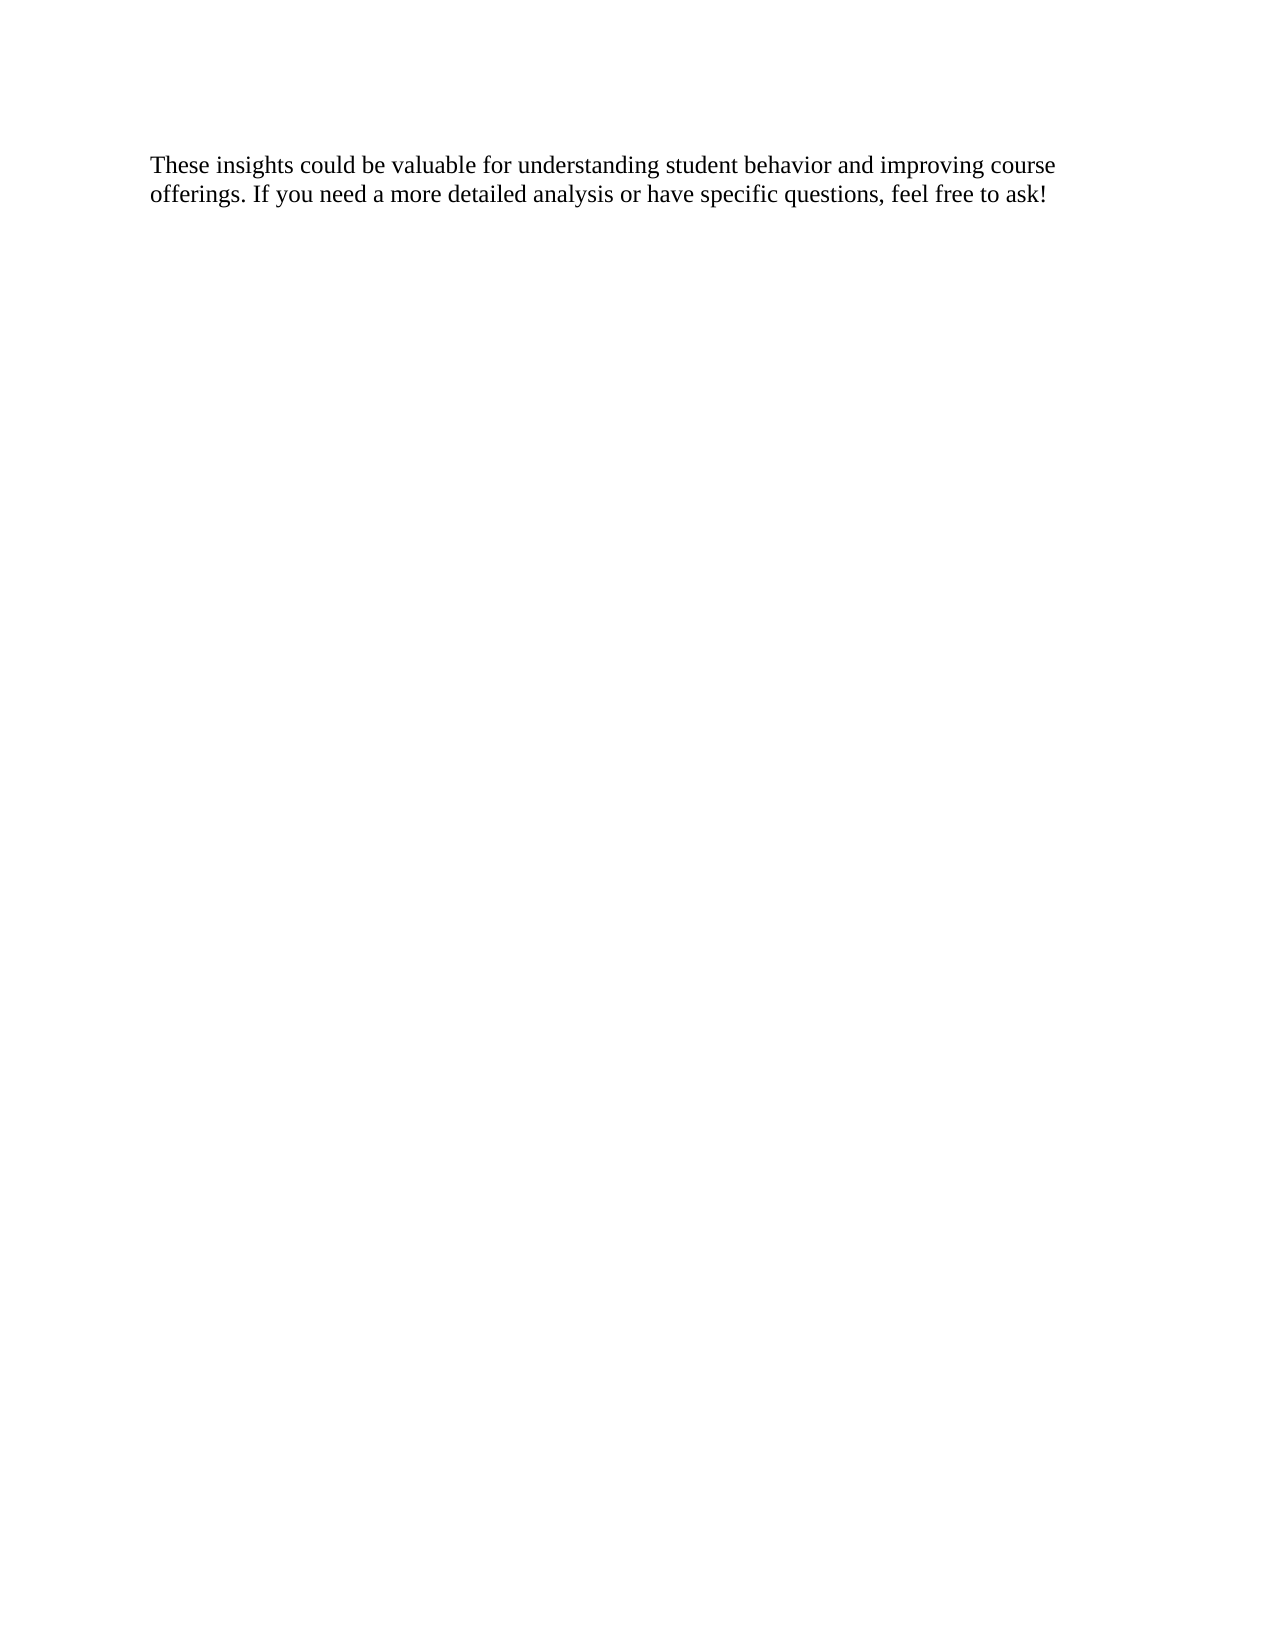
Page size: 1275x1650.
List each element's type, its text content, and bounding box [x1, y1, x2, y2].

text These insights could be valuable for understanding student behavior and improving course offerings. If you need a more detailed analysis or have specific questions, feel free to ask! [150, 150, 1125, 207]
